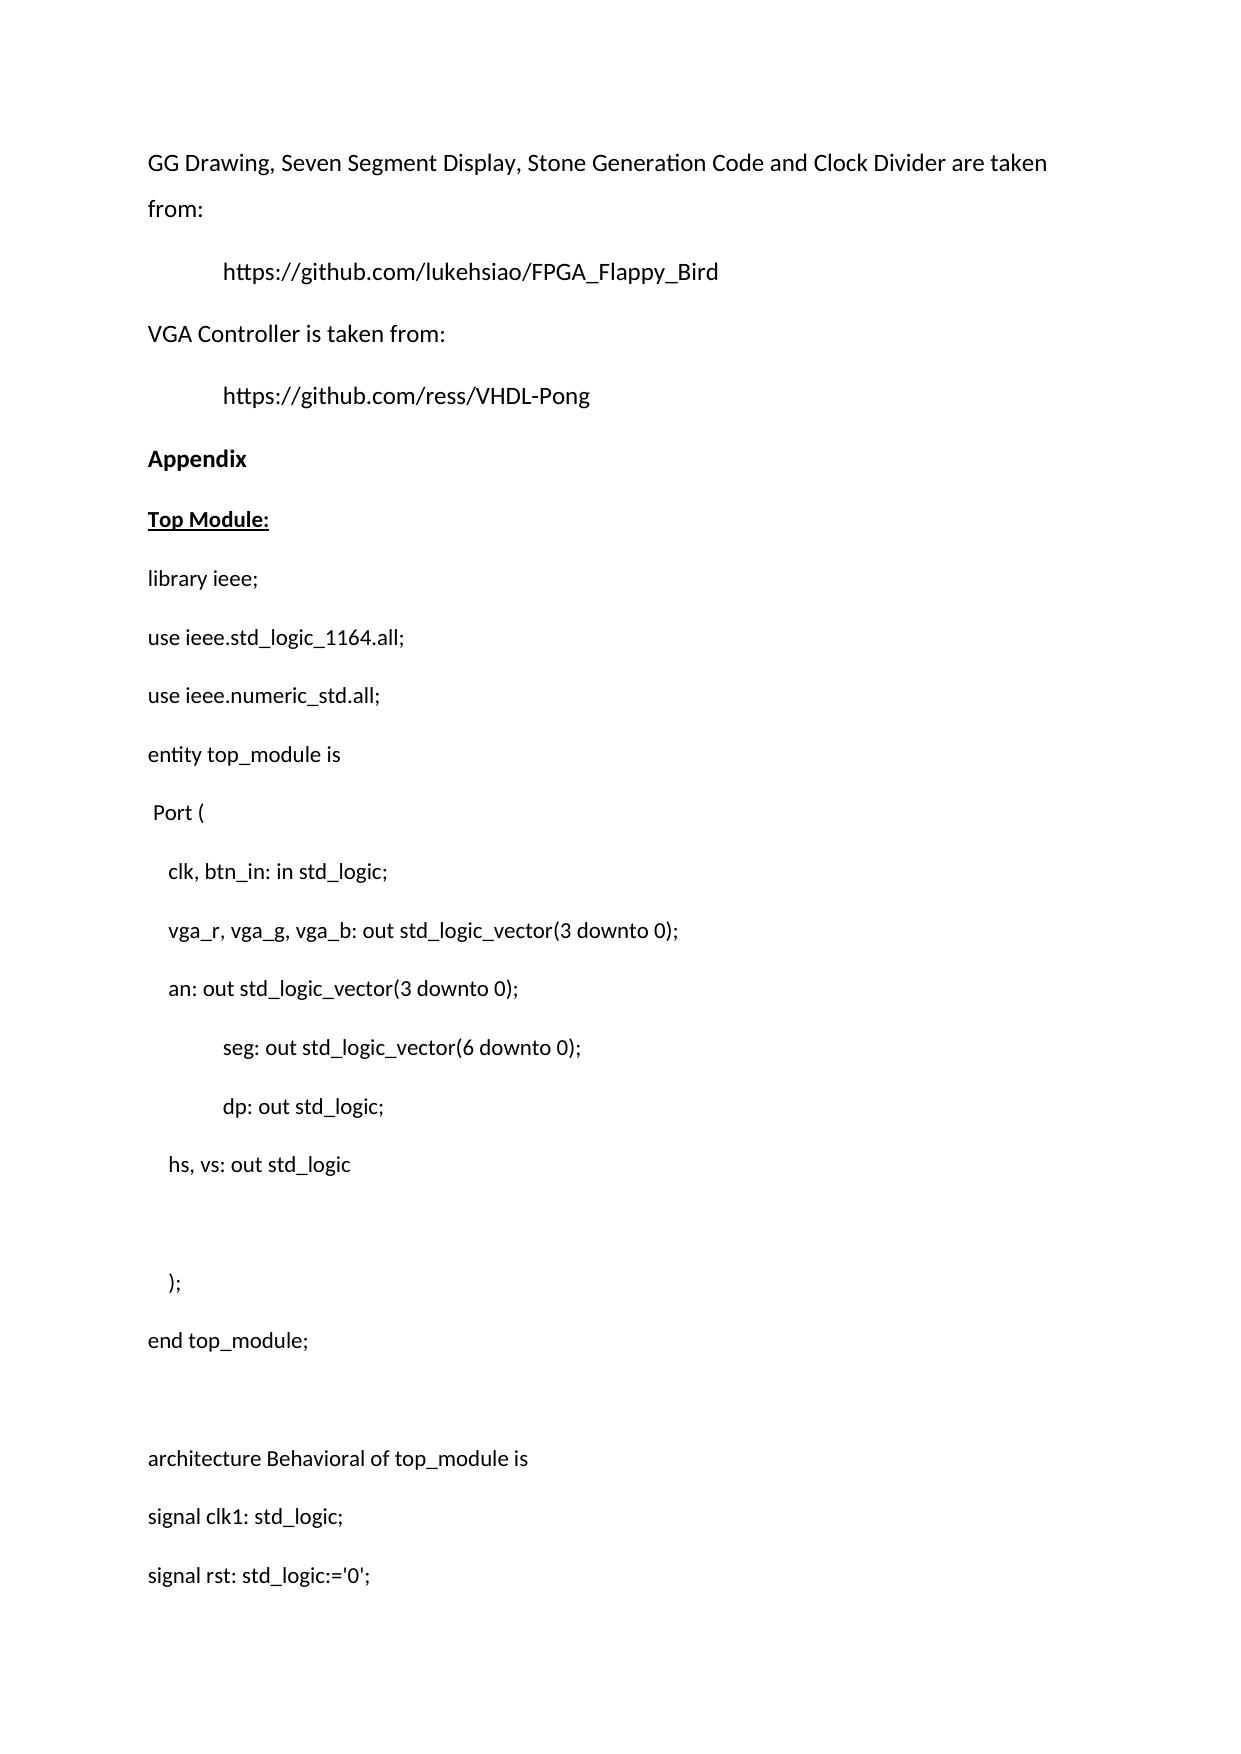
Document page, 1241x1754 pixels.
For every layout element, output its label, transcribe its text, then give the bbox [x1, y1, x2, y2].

text an: out std_logic_vector(3 downto 0); [148, 974, 1093, 1002]
text library ieee; [148, 564, 1093, 592]
text Top Module: [148, 505, 1093, 533]
text use ieee.std_logic_1164.all; [148, 623, 1093, 651]
text https://github.com/ress/VHDL-Pong [148, 381, 1093, 411]
text seg: out std_logic_vector(6 downto 0); [148, 1033, 1093, 1061]
text entity top_module is [148, 740, 1093, 768]
text vga_r, vga_g, vga_b: out std_logic_vector(3 downto 0); [148, 916, 1093, 944]
text signal clk1: std_logic; [148, 1502, 1093, 1530]
text use ieee.numeric_std.all; [148, 681, 1093, 709]
text dp: out std_logic; [148, 1092, 1093, 1120]
text hs, vs: out std_logic [148, 1150, 1093, 1178]
text signal rst: std_logic:='0'; [148, 1561, 1093, 1589]
text GG Drawing, Seven Segment Display, Stone Generation Code and Clock Divider are taken from: [148, 148, 1093, 224]
text end top_module; [148, 1326, 1093, 1354]
text VGA Controller is taken from: [148, 318, 1093, 349]
text https://github.com/lukehsiao/FPGA_Flappy_Bird [148, 256, 1093, 286]
text Port ( [148, 798, 1093, 827]
text clk, btn_in: in std_logic; [148, 857, 1093, 885]
text ); [148, 1268, 1093, 1296]
text Appendix [148, 443, 1093, 473]
text architecture Behavioral of top_module is [148, 1444, 1093, 1472]
